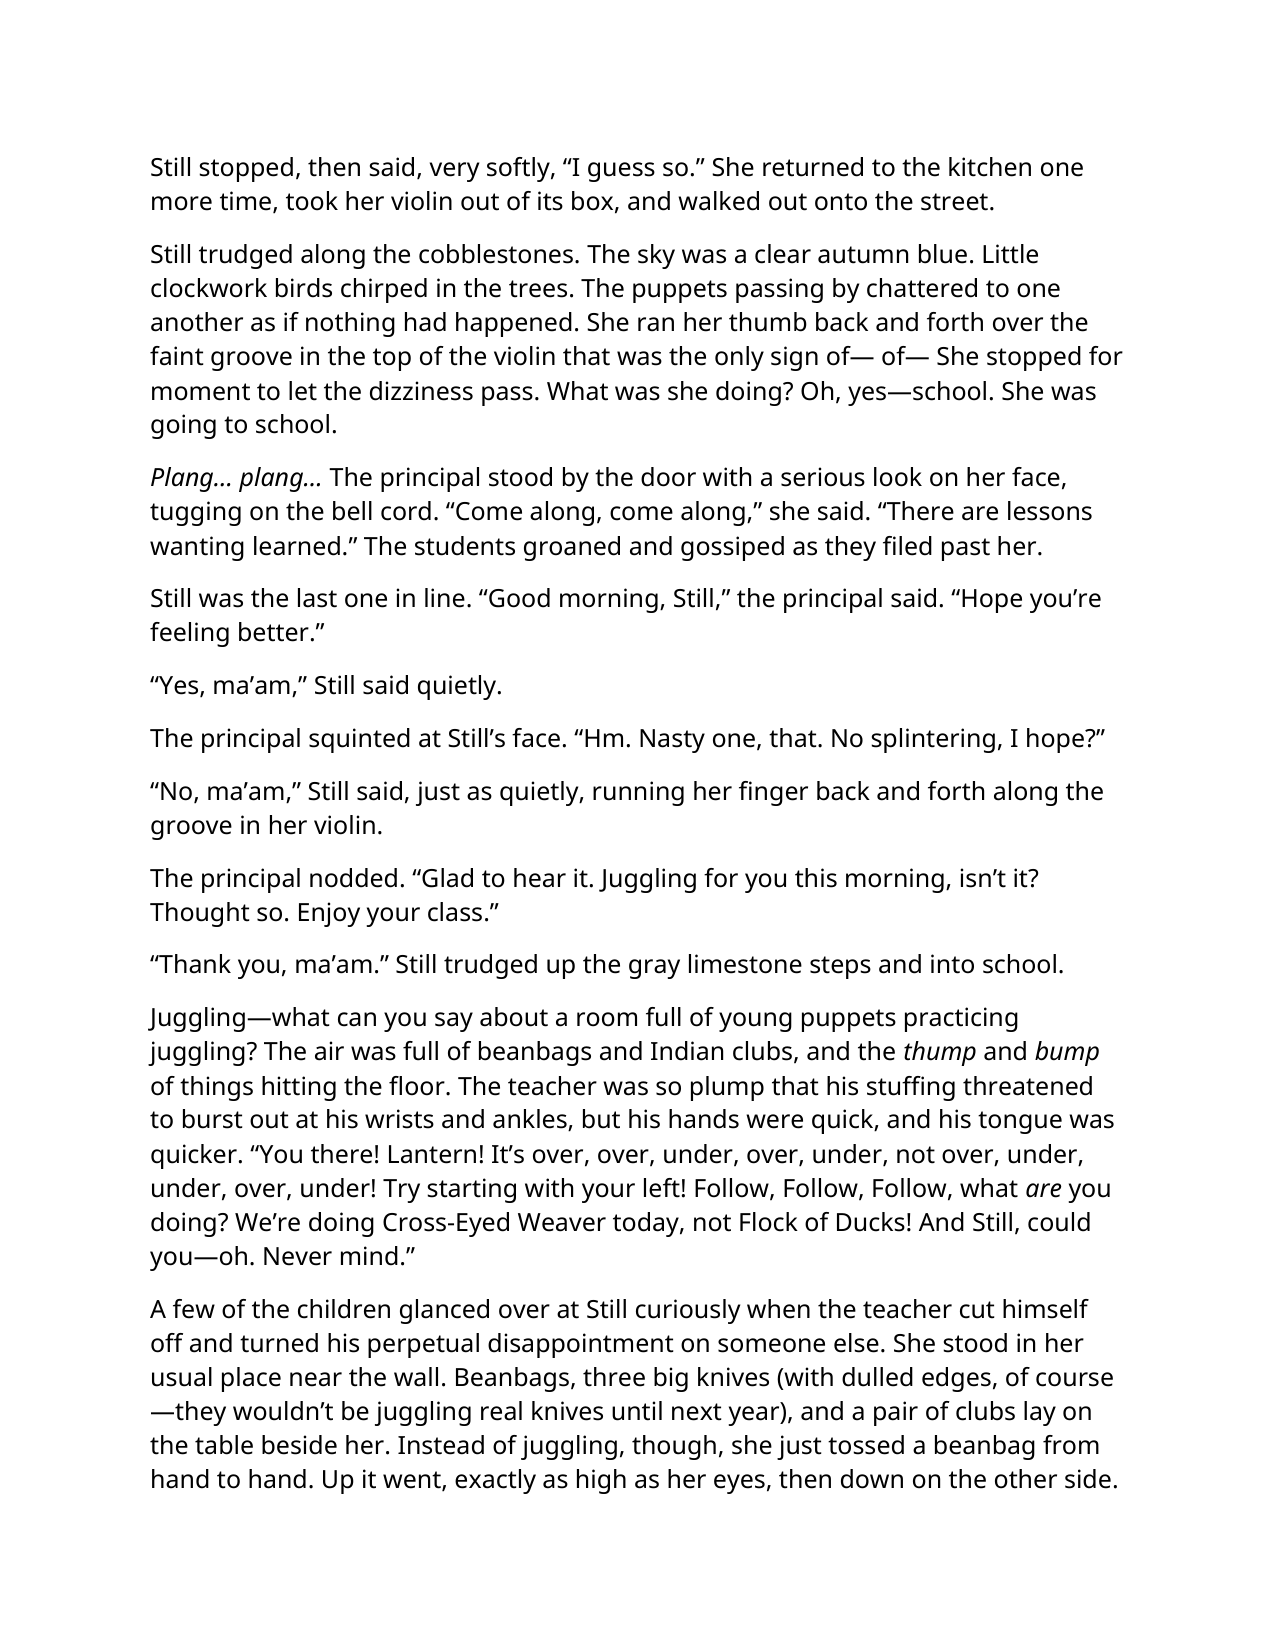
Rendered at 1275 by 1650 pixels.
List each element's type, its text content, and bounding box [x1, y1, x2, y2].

text “No, ma’am,” Still said, just as quietly, running her finger back and forth along the groove in her violin. [150, 773, 1125, 842]
text Juggling—what can you say about a room full of young puppets practicing juggling? The air was full of beanbags and Indian clubs, and the thump and bump of things hitting the floor. The teacher was so plump that his stuffing threatened to burst out at his wrists and ankles, but his hands were quick, and his tongue was quicker. “You there! Lantern! It’s over, over, under, over, under, not over, under, under, over, under! Try starting with your left! Follow, Follow, Follow, what are you doing? We’re doing Cross-Eyed Weaver today, not Flock of Ducks! And Still, could you—oh. Never mind.” [150, 1000, 1125, 1272]
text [150, 1291, 1125, 1496]
text The principal nodded. “Glad to hear it. Juggling for you this morning, isn’t it? Thought so. Enjoy your class.” [150, 860, 1125, 928]
text The principal squinted at Still’s face. “Hm. Nasty one, that. No splintering, I hope?” [150, 721, 1125, 755]
text “Yes, ma’am,” Still said quietly. [150, 668, 1125, 702]
text Still stopped, then said, very softly, “I guess so.” She returned to the kitchen one more time, took her violin out of its box, and walked out onto the street. [150, 150, 1125, 218]
text Still trudged along the cobblestones. The sky was a clear autumn blue. Little clockwork birds chirped in the trees. The puppets passing by chattered to one another as if nothing had happened. She ran her thumb back and forth over the faint groove in the top of the violin that was the only sign of— of— She stopped for moment to let the dizziness pass. What was she doing? Oh, yes—school. She was going to school. [150, 237, 1125, 441]
text Plang… plang… The principal stood by the door with a serious look on her face, tugging on the bell cord. “Come along, come along,” she said. “There are lessons wanting learned.” The students groaned and gossiped as they filed past her. [150, 460, 1125, 562]
text Still was the last one in line. “Good morning, Still,” the principal said. “Hope you’re feeling better.” [150, 581, 1125, 649]
text “Thank you, ma’am.” Still trudged up the gray limestone steps and into school. [150, 947, 1125, 981]
